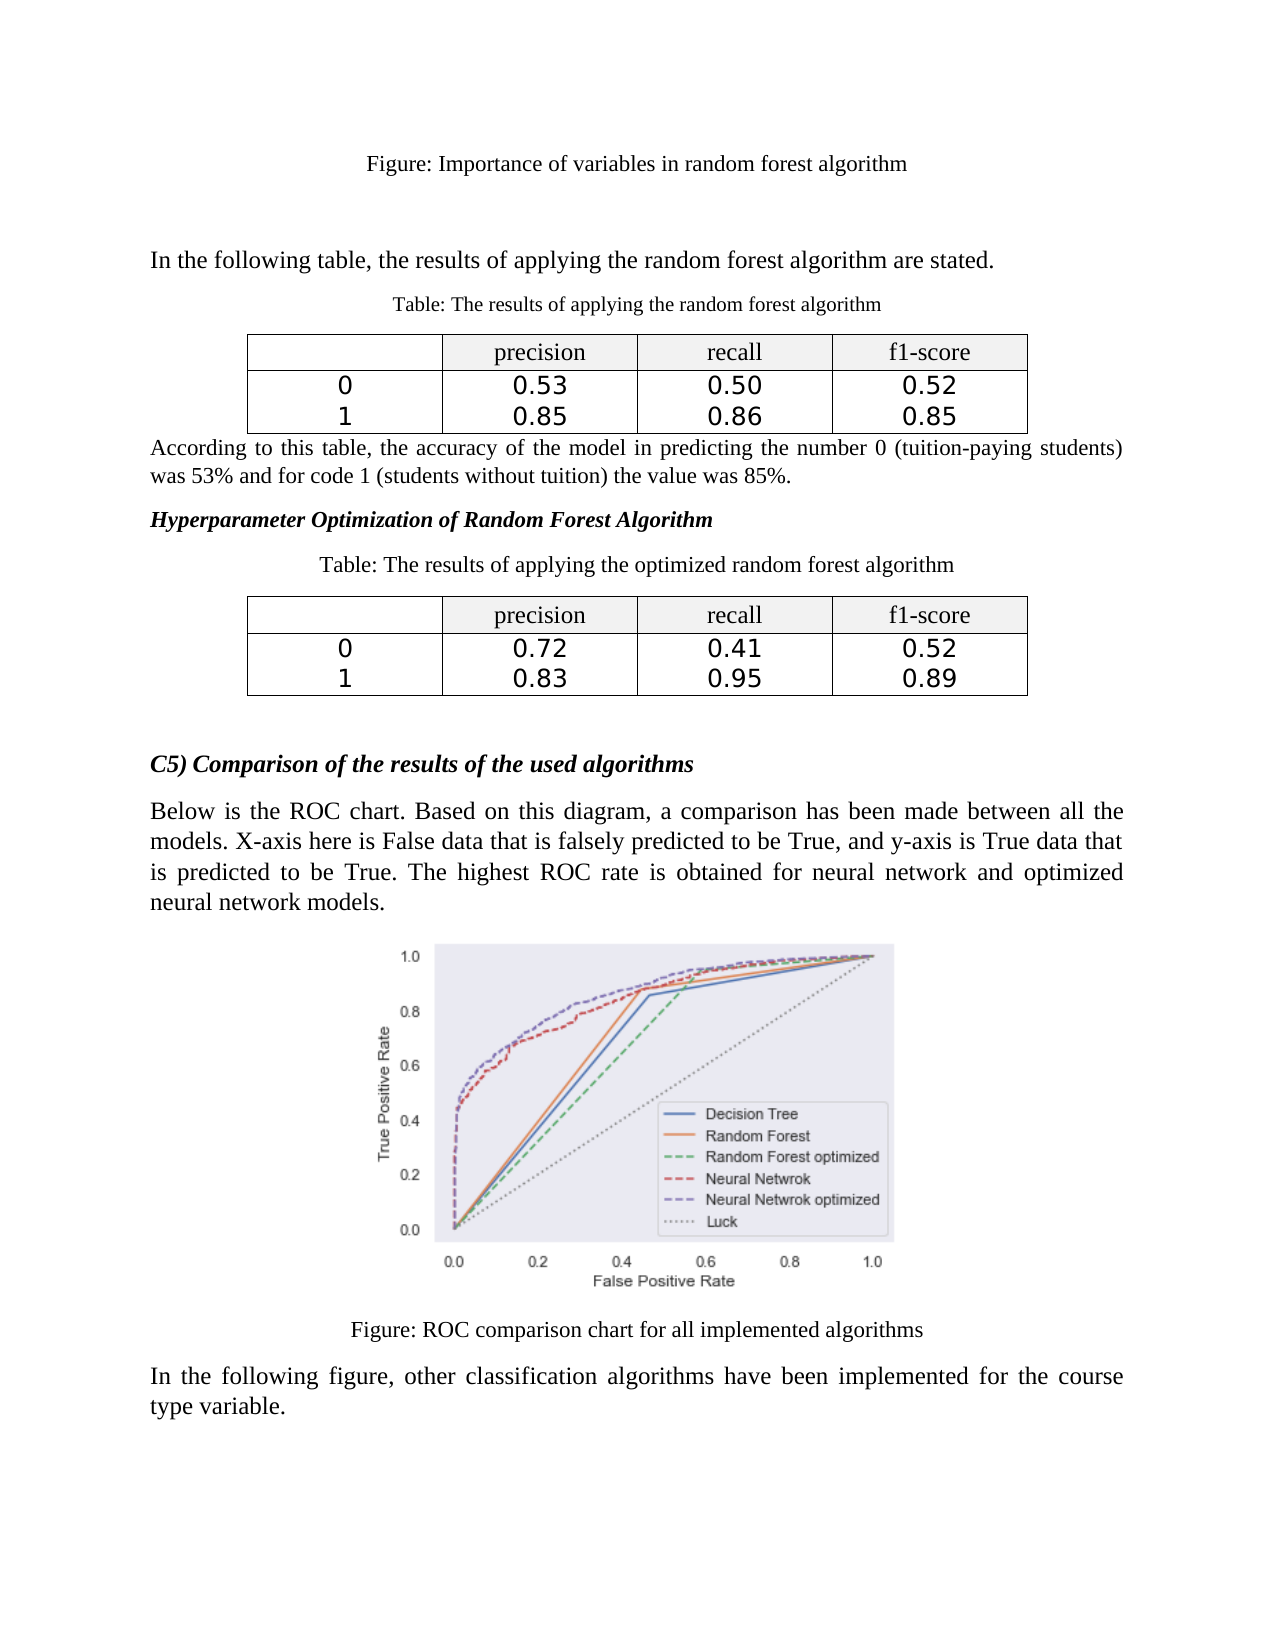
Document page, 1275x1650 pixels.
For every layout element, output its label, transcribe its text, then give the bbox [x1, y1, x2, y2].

table_header recall [638, 597, 832, 633]
table_header f1-score [833, 335, 1027, 370]
text In the following table, the results of applying the random forest algorithm are stated. [150, 245, 1125, 273]
table_header recall [638, 335, 832, 370]
table_cell 0.41 0.95 [638, 634, 832, 695]
table_header [248, 597, 442, 633]
table_cell 0.72 0.83 [443, 634, 637, 695]
table_header precision [443, 597, 637, 633]
text Figure: ROC comparison chart for all implemented algorithms [150, 1316, 1125, 1343]
table_header precision [443, 335, 637, 370]
text Figure: Importance of variables in random forest algorithm [150, 150, 1125, 176]
picture [370, 934, 904, 1299]
text In the following figure, other classification algorithms have been implemented for the course type variable. [150, 1361, 1125, 1420]
text According to this table, the accuracy of the model in predicting the number 0 (tuition-paying students) was 53% and for code 1 (students without tuition) the value was 85%. [150, 434, 1125, 488]
text Below is the ROC chart. Based on this diagram, a comparison has been made between all the models. X-axis here is False data that is falsely predicted to be True, and y-axis is True data that is predicted to be True. The highest ROC rate is obtained for neural network and optimized neural network models. [150, 796, 1125, 916]
table_cell 0.52 0.89 [833, 634, 1027, 695]
table_cell 0.52 0.85 [833, 371, 1027, 433]
table_cell 0 1 [248, 634, 442, 695]
table_cell 0.53 0.85 [443, 371, 637, 433]
text Table: The results of applying the optimized random forest algorithm [150, 551, 1125, 577]
table_header [248, 335, 442, 370]
table_cell 0.50 0.86 [638, 371, 832, 433]
table_cell 0 1 [248, 371, 442, 433]
text Table: The results of applying the random forest algorithm [150, 292, 1125, 316]
text Hyperparameter Optimization of Random Forest Algorithm [150, 507, 1125, 533]
text C5) Comparison of the results of the used algorithms [150, 749, 1125, 777]
table_header f1-score [833, 597, 1027, 633]
